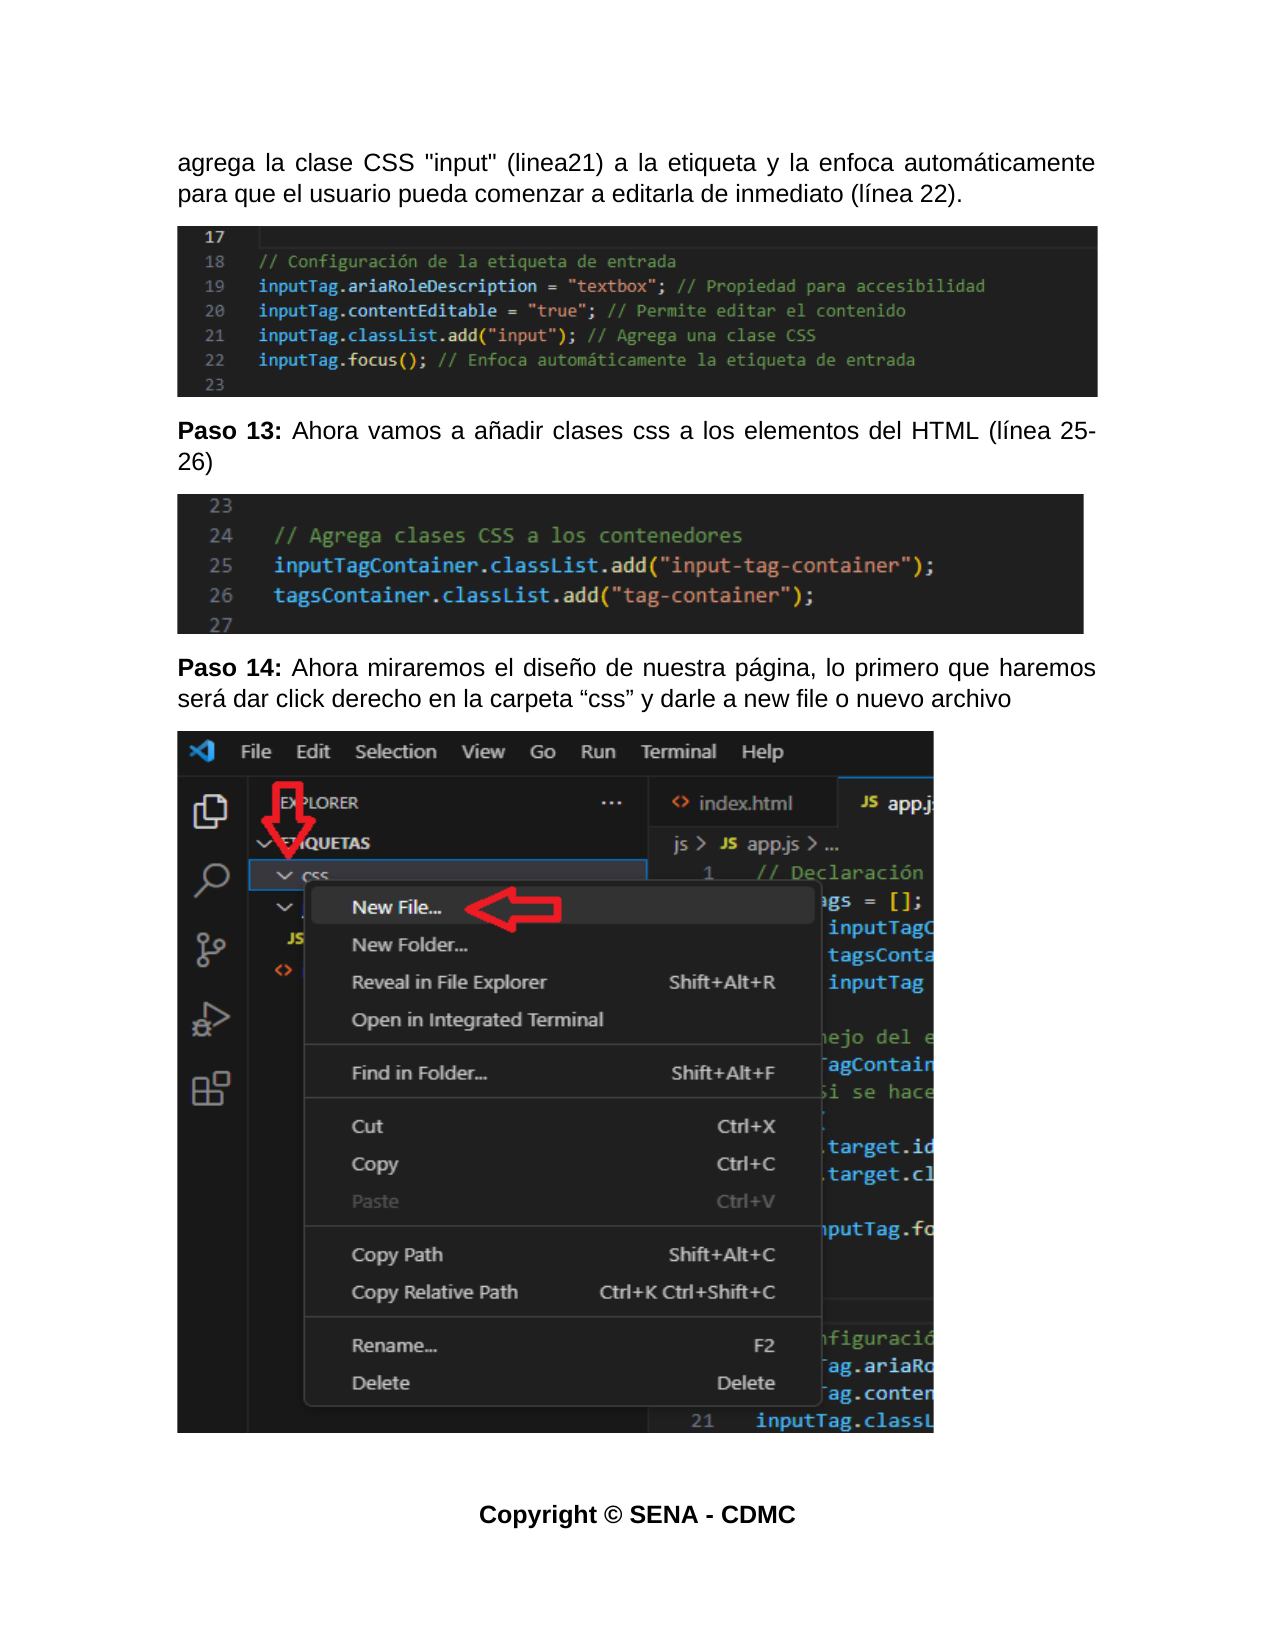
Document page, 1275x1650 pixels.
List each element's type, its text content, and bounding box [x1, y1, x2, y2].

picture [177, 494, 1084, 634]
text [177, 148, 1098, 207]
picture [177, 226, 1098, 397]
text Paso 14: Ahora miraremos el diseño de nuestra página, lo primero que haremos será dar click derecho en la carpeta “css” y darle a new file o nuevo archivo [177, 652, 1098, 712]
text Paso 13: Ahora vamos a añadir clases css a los elementos del HTML (línea 25-26) [177, 416, 1098, 476]
picture [177, 731, 934, 1433]
